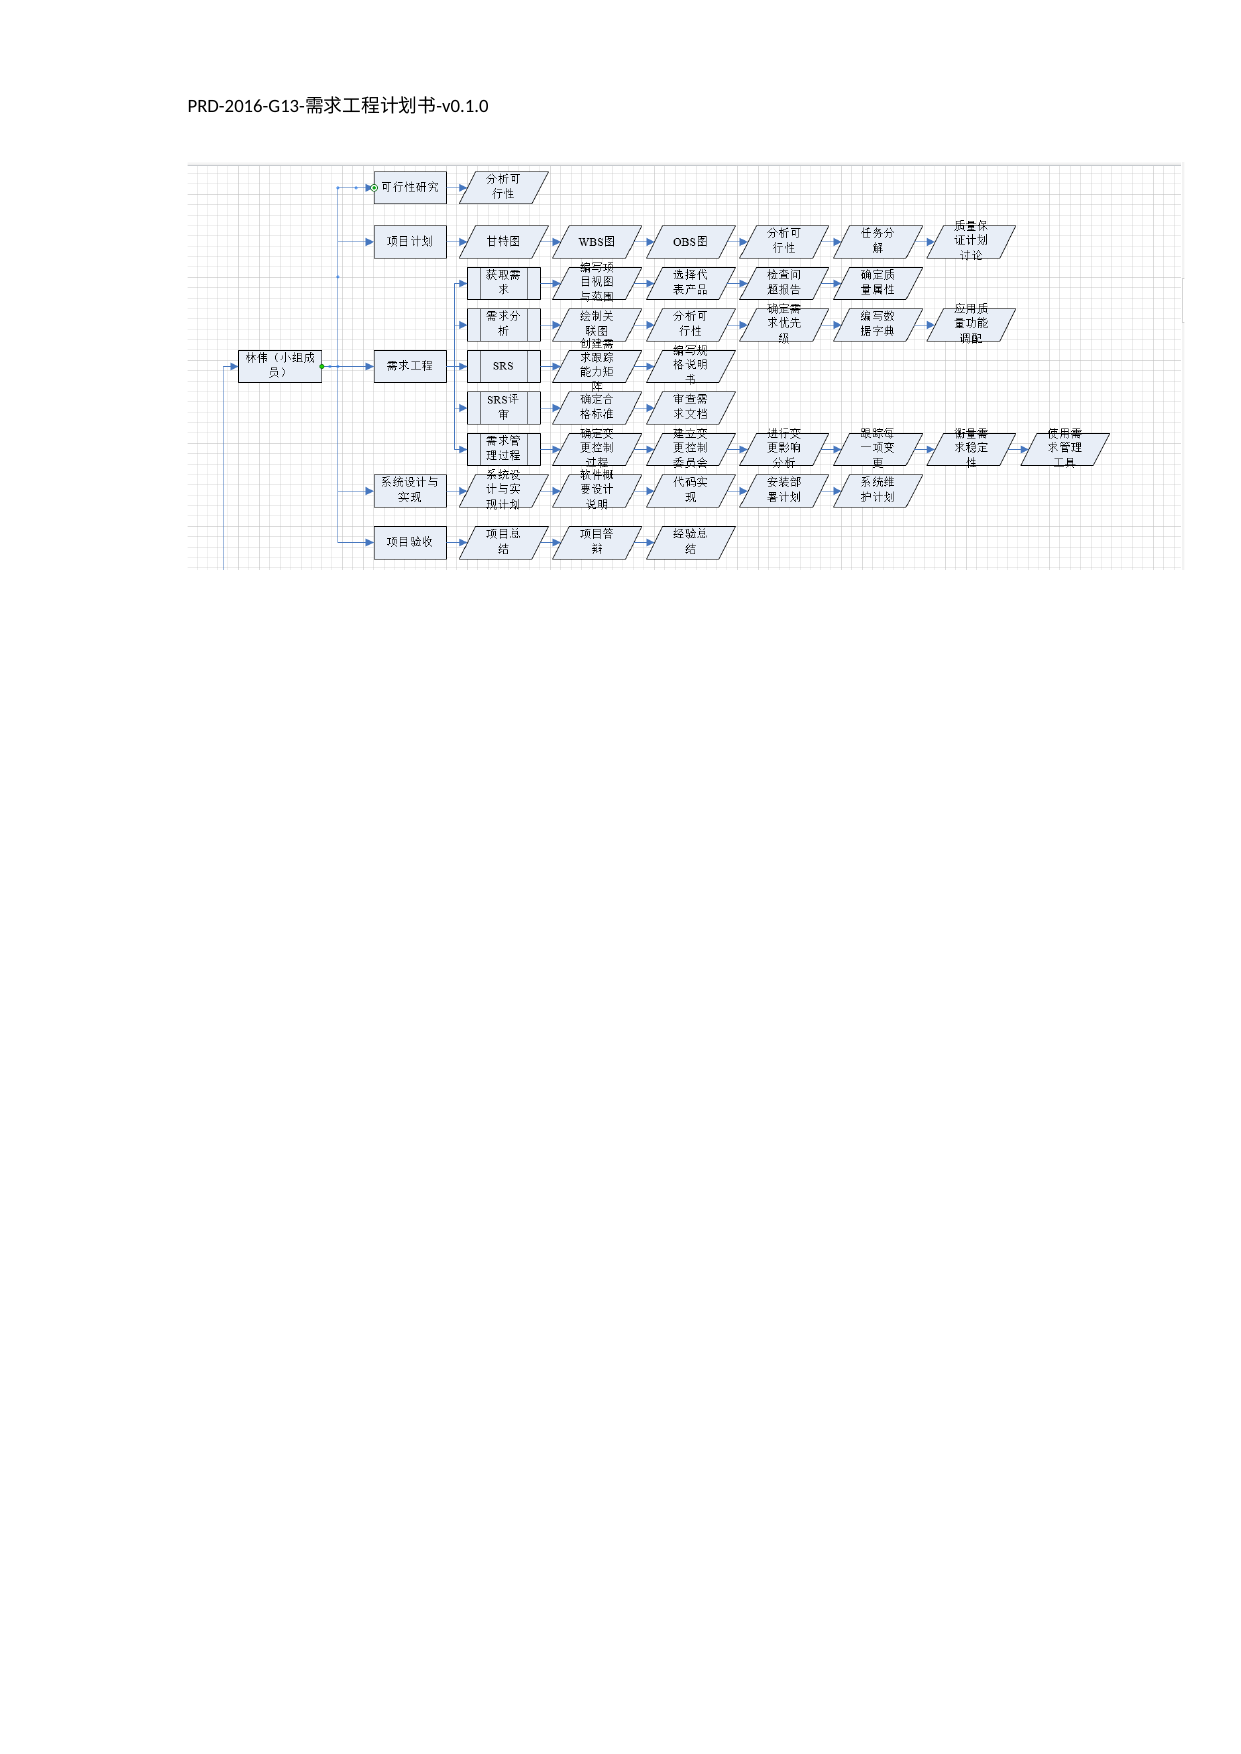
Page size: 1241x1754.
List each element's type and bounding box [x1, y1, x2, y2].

picture [187, 162, 1185, 570]
